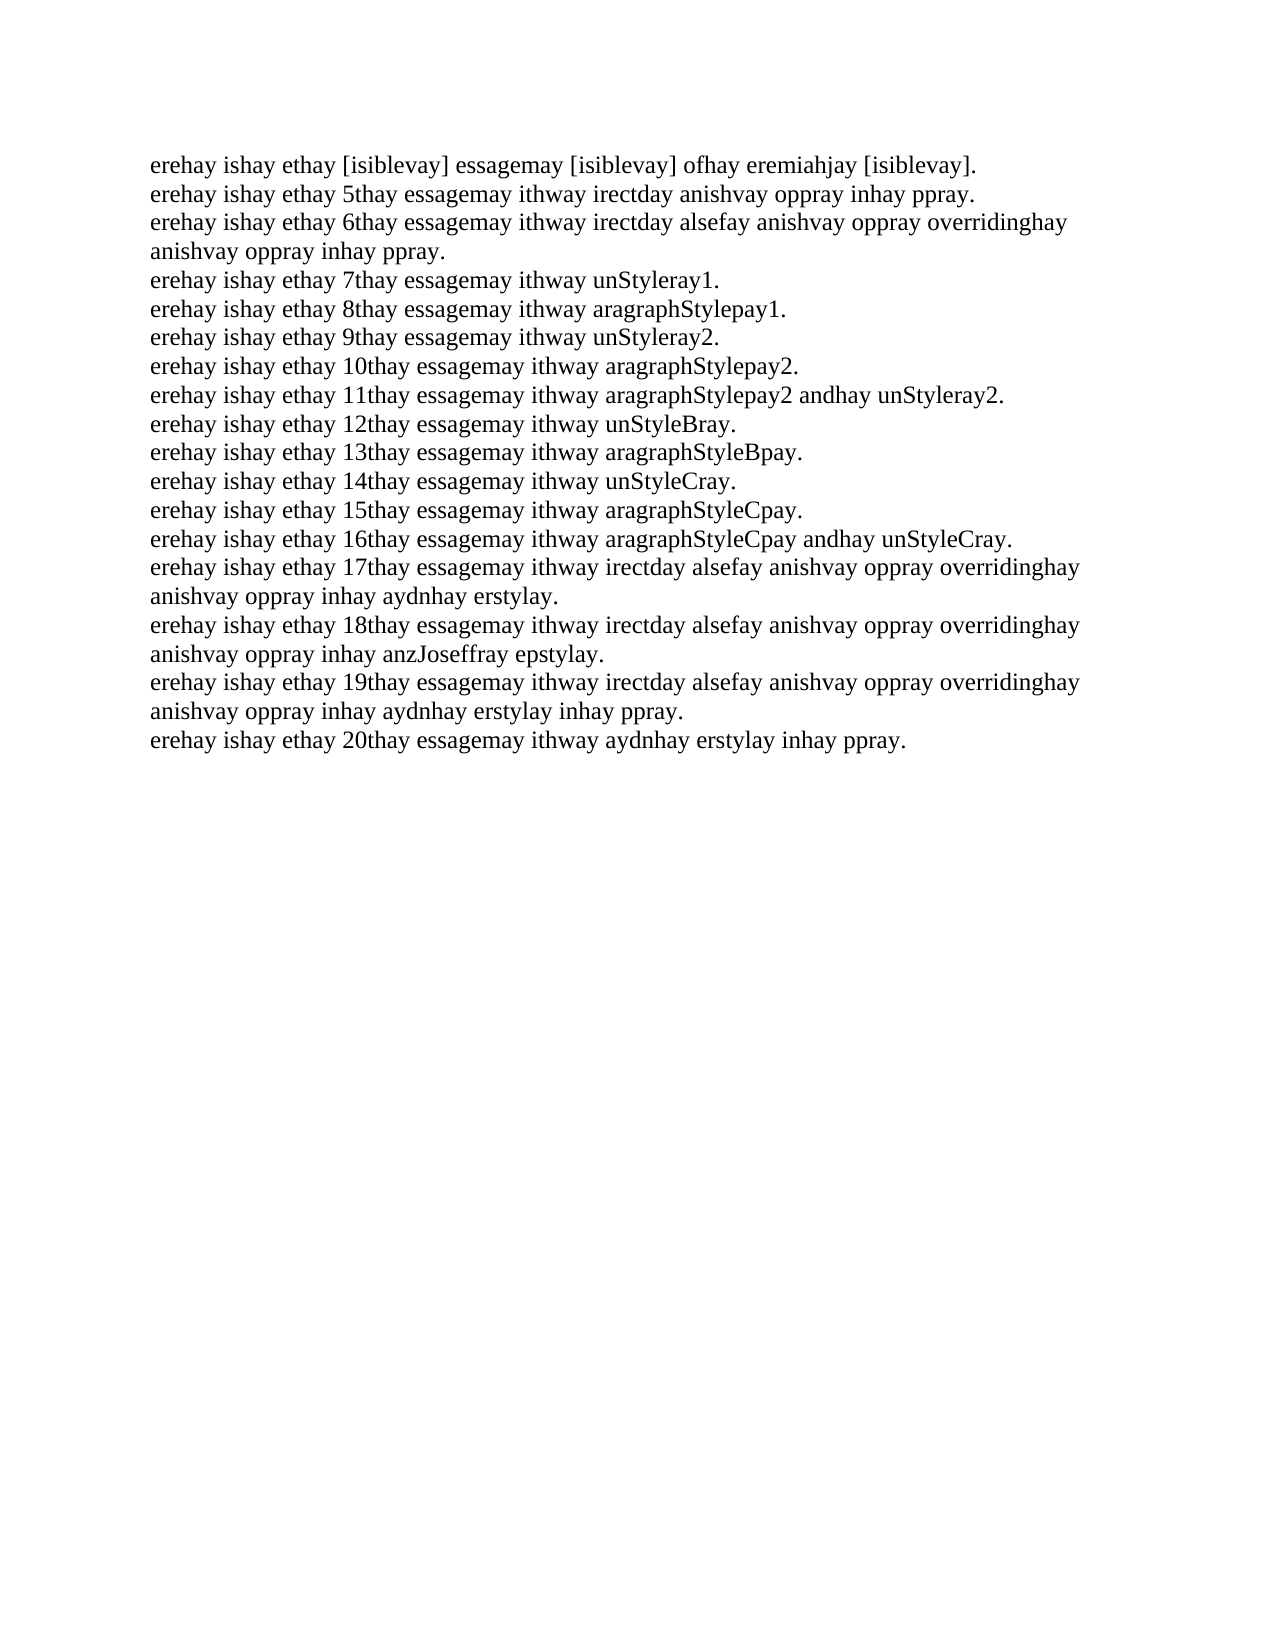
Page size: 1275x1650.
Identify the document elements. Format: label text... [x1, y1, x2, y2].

text erehay ishay ethay 9thay essagemay ithway unStyleray2. [150, 322, 1125, 351]
text erehay ishay ethay 6thay essagemay ithway irectday alsefay anishvay oppray overridinghay anishvay oppray inhay ppray. [150, 207, 1125, 265]
text erehay ishay ethay 20thay essagemay ithway aydnhay erstylay inhay ppray. [150, 725, 1125, 754]
text erehay ishay ethay 14thay essagemay ithway unStyleCray. [150, 466, 1125, 495]
text erehay ishay ethay 15thay essagemay ithway aragraphStyleCpay. [150, 495, 1125, 524]
text erehay ishay ethay 16thay essagemay ithway aragraphStyleCpay andhay unStyleCray. [150, 524, 1125, 552]
text erehay ishay ethay [isiblevay] hidden [direct vanish] essagemay [isiblevay] written by the hand [rStyle Haydn] ofhay eremiahjay [isiblevay]. [150, 150, 1125, 179]
text erehay ishay ethay 18thay essagemay ithway irectday alsefay anishvay oppray overridinghay anishvay oppray inhay anzJoseffray epstylay. [150, 610, 1125, 667]
text erehay ishay ethay 5thay essagemay ithway irectday anishvay oppray inhay ppray. [150, 179, 1125, 207]
text erehay ishay ethay 13thay essagemay ithway aragraphStyleBpay. [150, 437, 1125, 466]
text erehay ishay ethay 19thay essagemay ithway irectday alsefay anishvay oppray overridinghay anishvay oppray inhay aydnhay erstylay inhay ppray. [150, 667, 1125, 725]
text erehay ishay ethay 11thay essagemay ithway aragraphStylepay2 andhay unStyleray2. [150, 380, 1125, 409]
text erehay ishay ethay 10thay essagemay ithway aragraphStylepay2. [150, 351, 1125, 380]
text erehay ishay ethay 8thay essagemay ithway aragraphStylepay1. [150, 294, 1125, 322]
text erehay ishay ethay 12thay essagemay ithway unStyleBray. [150, 409, 1125, 437]
text erehay ishay ethay 7thay essagemay ithway unStyleray1. [150, 265, 1125, 294]
text erehay ishay ethay 17thay essagemay ithway irectday alsefay anishvay oppray overridinghay anishvay oppray inhay aydnhay erstylay. [150, 552, 1125, 610]
